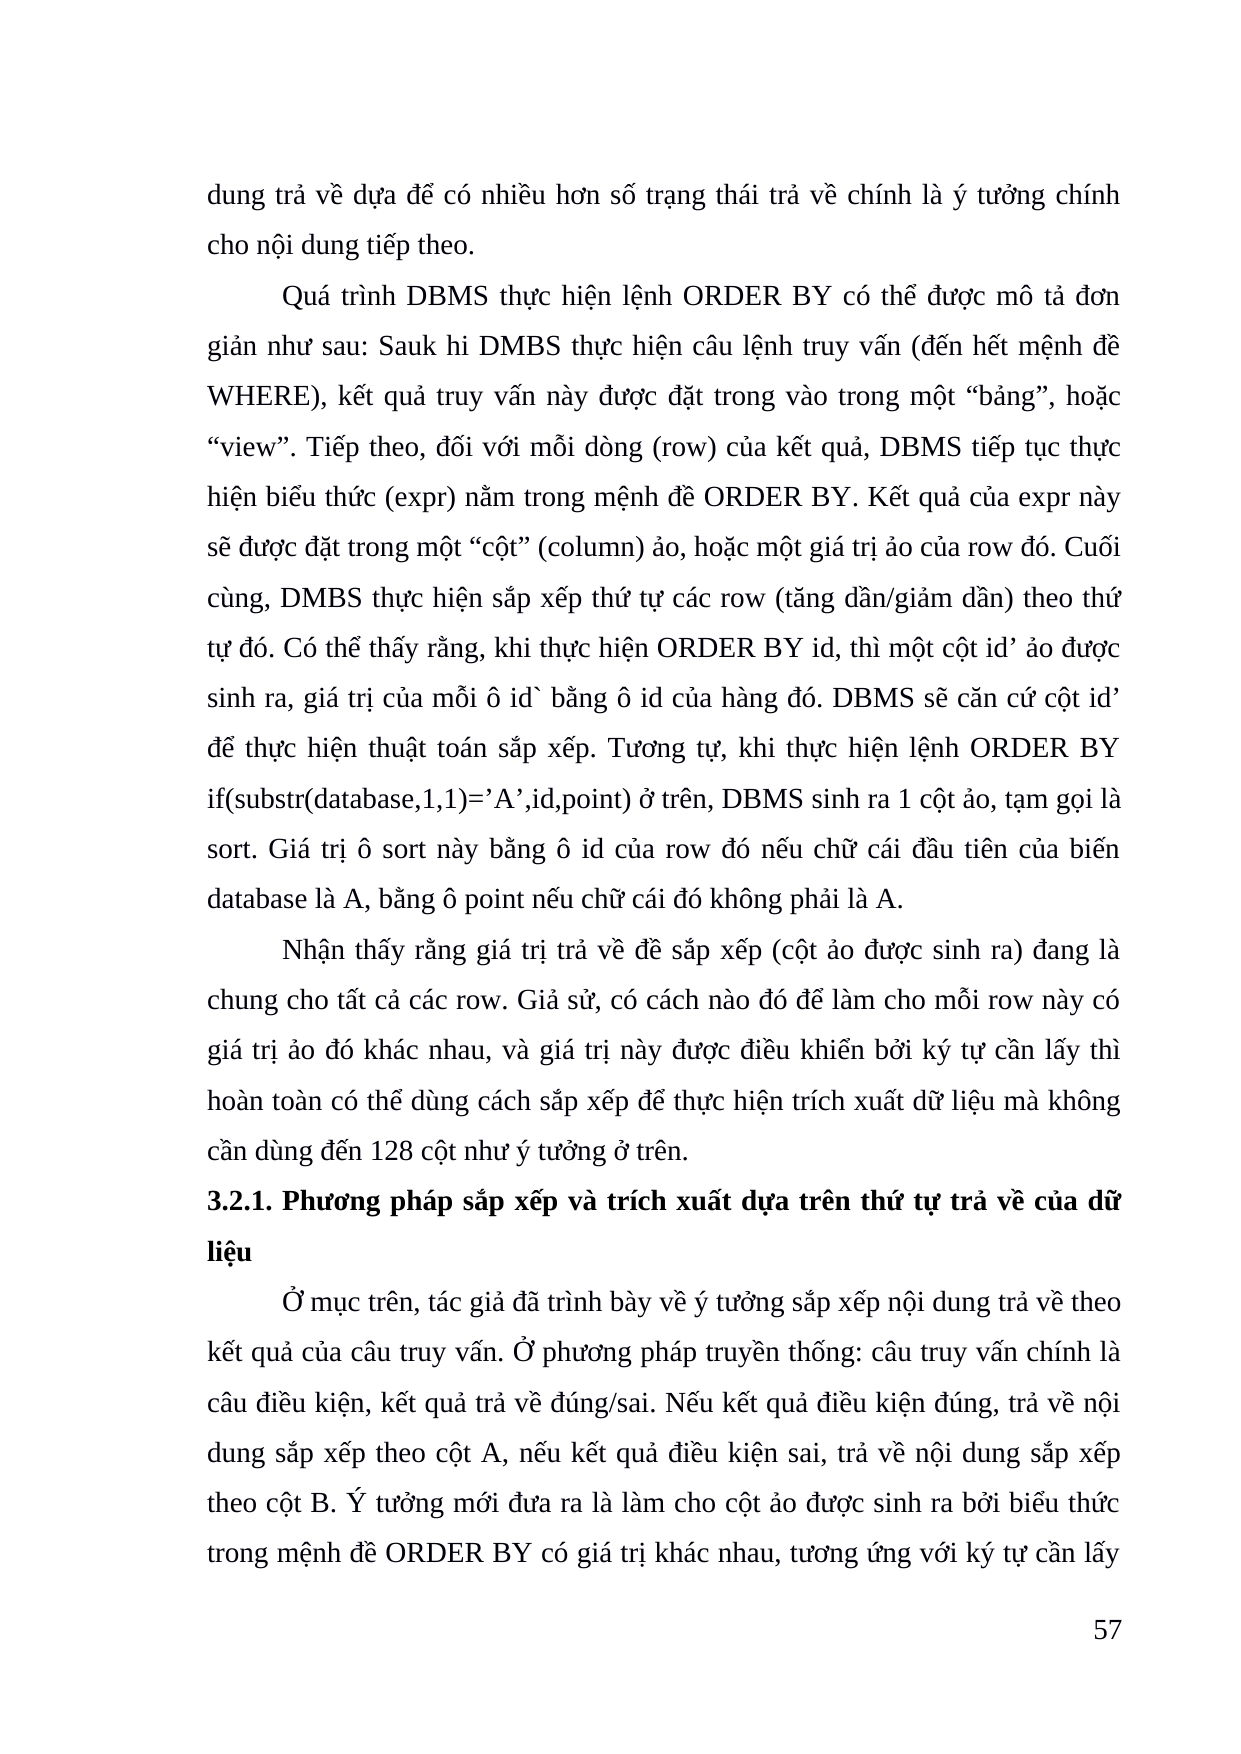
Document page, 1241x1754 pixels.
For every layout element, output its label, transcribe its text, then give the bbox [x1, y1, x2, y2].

text Quá trình DBMS thực hiện lệnh ORDER BY có thể được mô tả đơn giản như sau: Sauk hi DMBS thực hiện câu lệnh truy vấn (đến hết mệnh đề WHERE), kết quả truy vấn này được đặt trong vào trong một “bảng”, hoặc “view”. Tiếp theo, đối với mỗi dòng (row) của kết quả, DBMS tiếp tục thực hiện biểu thức (expr) nằm trong mệnh đề ORDER BY. Kết quả của expr này sẽ được đặt trong một “cột” (column) ảo, hoặc một giá trị ảo của row đó. Cuối cùng, DMBS thực hiện sắp xếp thứ tự các row (tăng dần/giảm dần) theo thứ tự đó. Có thể thấy rằng, khi thực hiện ORDER BY id, thì một cột id’ ảo được sinh ra, giá trị của mỗi ô id` bằng ô id của hàng đó. DBMS sẽ căn cứ cột id’ để thực hiện thuật toán sắp xếp. Tương tự, khi thực hiện lệnh ORDER BY if(substr(database,1,1)=’A’,id,point) ở trên, DBMS sinh ra 1 cột ảo, tạm gọi là sort. Giá trị ô sort này bằng ô id của row đó nếu chữ cái đầu tiên của biến database là A, bằng ô point nếu chữ cái đó không phải là A. [207, 278, 1122, 915]
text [207, 1284, 1122, 1569]
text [207, 177, 1122, 261]
subtitle Phương pháp sắp xếp và trích xuất dựa trên thứ tự trả về của dữ liệu [207, 1183, 1122, 1267]
text Nhận thấy rằng giá trị trả về đề sắp xếp (cột ảo được sinh ra) đang là chung cho tất cả các row. Giả sử, có cách nào đó để làm cho mỗi row này có giá trị ảo đó khác nhau, và giá trị này được điều khiển bởi ký tự cần lấy thì hoàn toàn có thể dùng cách sắp xếp để thực hiện trích xuất dữ liệu mà không cần dùng đến 128 cột như ý tưởng ở trên. [207, 932, 1122, 1167]
